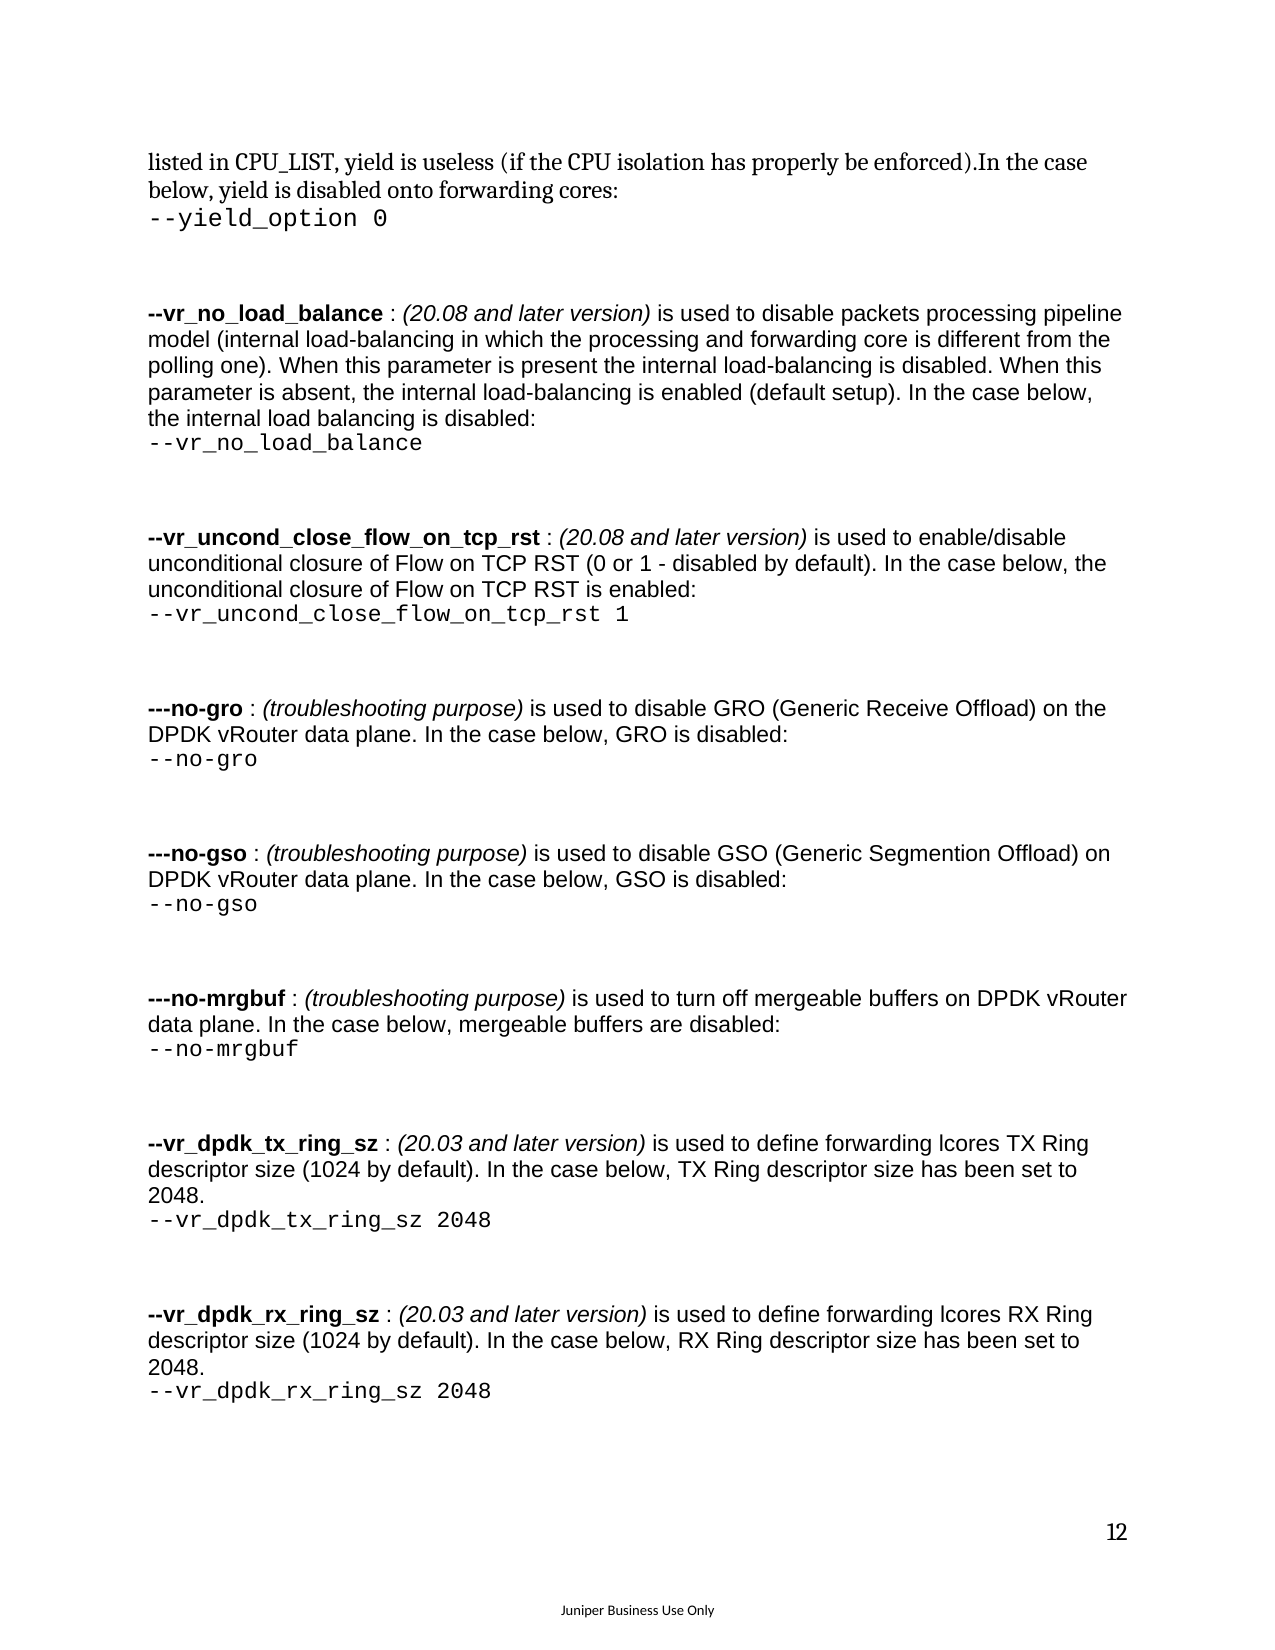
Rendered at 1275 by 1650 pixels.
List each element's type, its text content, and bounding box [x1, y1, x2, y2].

text --vr_dpdk_rx_ring_sz : (20.03 and later version) is used to define forwarding lcores RX Ring descriptor size (1024 by default). In the case below, RX Ring descriptor size has been set to 2048. --vr_dpdk_rx_ring_sz 2048 [148, 1301, 1127, 1406]
text --vr_uncond_close_flow_on_tcp_rst : (20.08 and later version) is used to enable/disable unconditional closure of Flow on TCP RST (0 or 1 - disabled by default). In the case below, the unconditional closure of Flow on TCP RST is enabled: --vr_uncond_close_flow_on_tcp_rst 1 [148, 524, 1127, 629]
text ---no-gso : (troubleshooting purpose) is used to disable GSO (Generic Segmention Offload) on DPDK vRouter data plane. In the case below, GSO is disabled: --no-gso [148, 840, 1127, 918]
text ---no-mrgbuf : (troubleshooting purpose) is used to turn off mergeable buffers on DPDK vRouter data plane. In the case below, mergeable buffers are disabled: --no-mrgbuf [148, 985, 1127, 1063]
text --vr_no_load_balance : (20.08 and later version) is used to disable packets processing pipeline model (internal load-balancing in which the processing and forwarding core is different from the polling one). When this parameter is present the internal load-balancing is disabled. When this parameter is absent, the internal load-balancing is enabled (default setup). In the case below, the internal load balancing is disabled: --vr_no_load_balance [148, 300, 1127, 457]
text --vr_dpdk_tx_ring_sz : (20.03 and later version) is used to define forwarding lcores TX Ring descriptor size (1024 by default). In the case below, TX Ring descriptor size has been set to 2048. --vr_dpdk_tx_ring_sz 2048 [148, 1129, 1127, 1234]
text ---no-gro : (troubleshooting purpose) is used to disable GRO (Generic Receive Offload) on the DPDK vRouter data plane. In the case below, GRO is disabled: --no-gro [148, 695, 1127, 773]
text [148, 148, 1127, 233]
